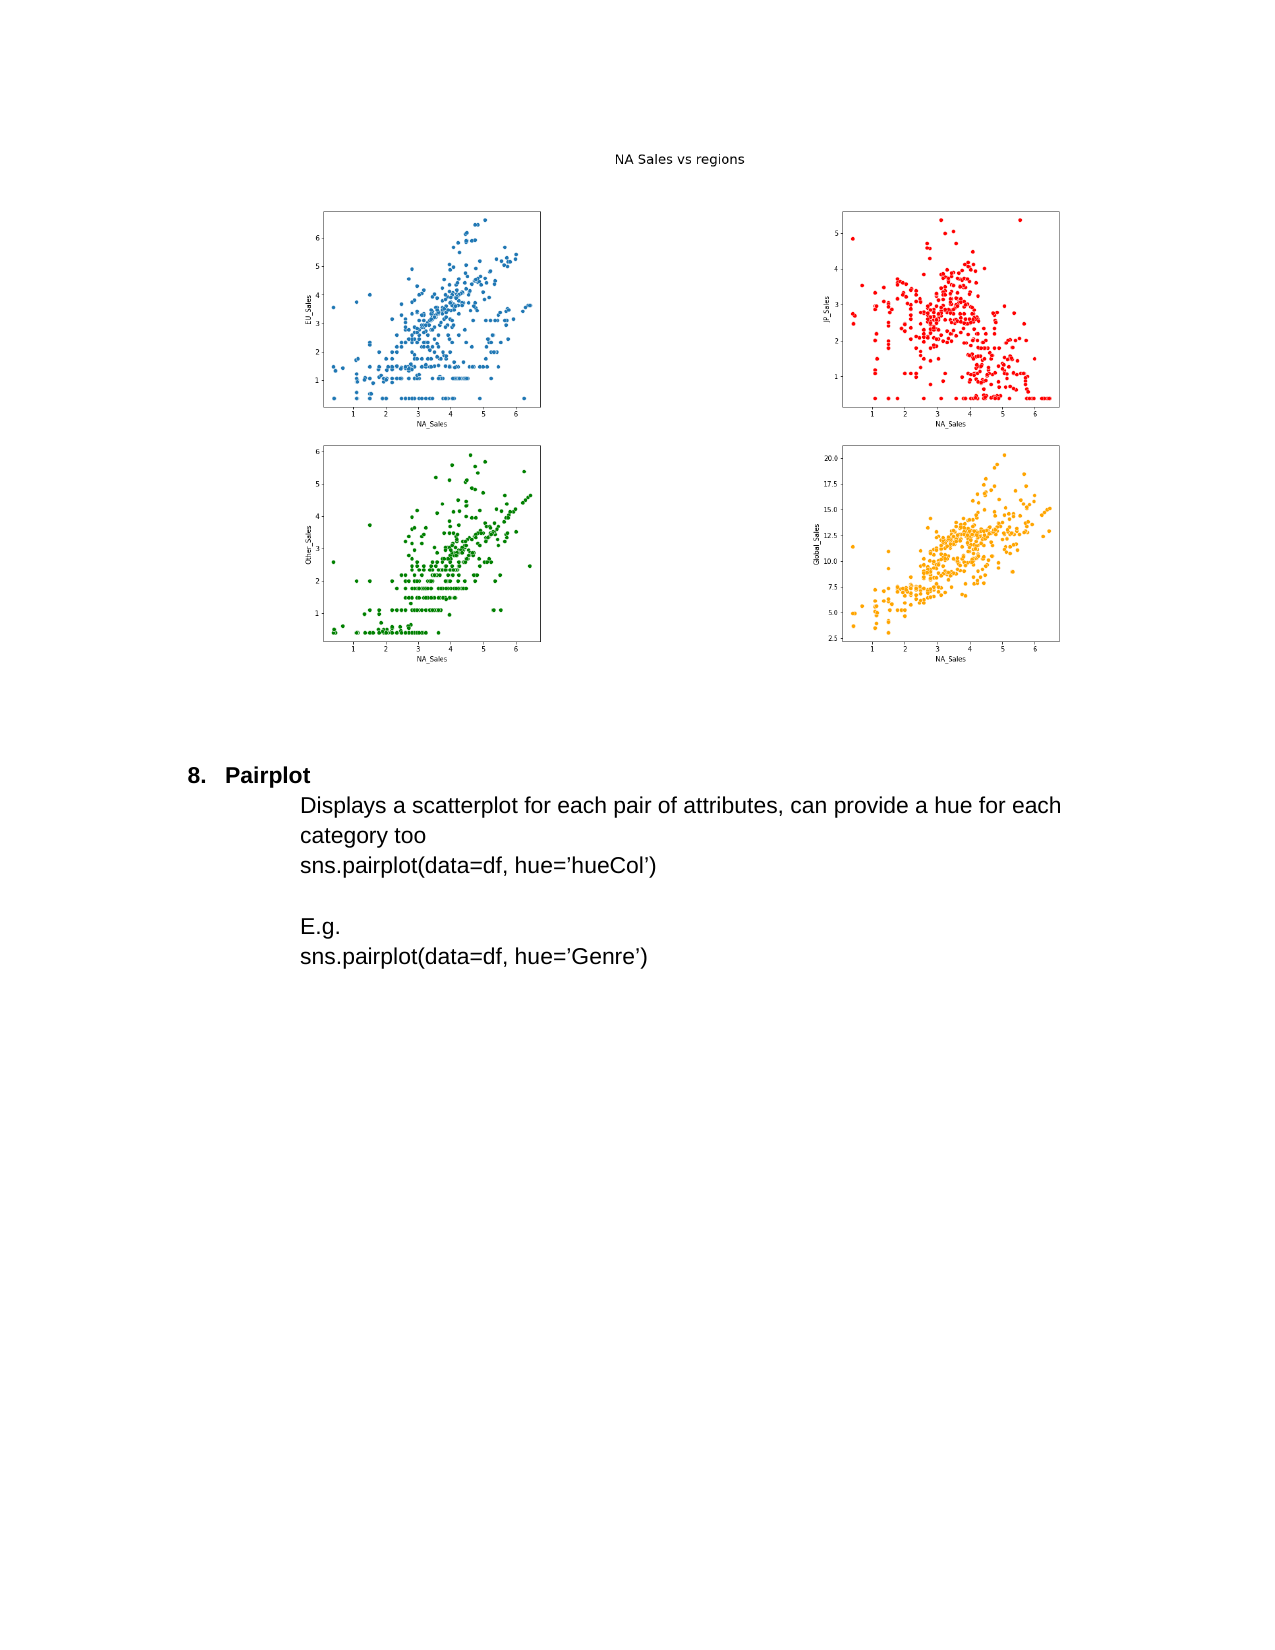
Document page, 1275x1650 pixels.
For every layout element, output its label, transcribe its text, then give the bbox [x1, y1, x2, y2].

text Displays a scatterplot for each pair of attributes, can provide a hue for each category too [300, 792, 1125, 848]
picture [300, 150, 1063, 667]
text E.g. [150, 913, 1125, 939]
list Pairplot [187, 762, 1125, 788]
text sns.pairplot(data=df, hue=’hueCol’) [150, 852, 1125, 878]
text sns.pairplot(data=df, hue=’Genre’) [150, 943, 1125, 969]
